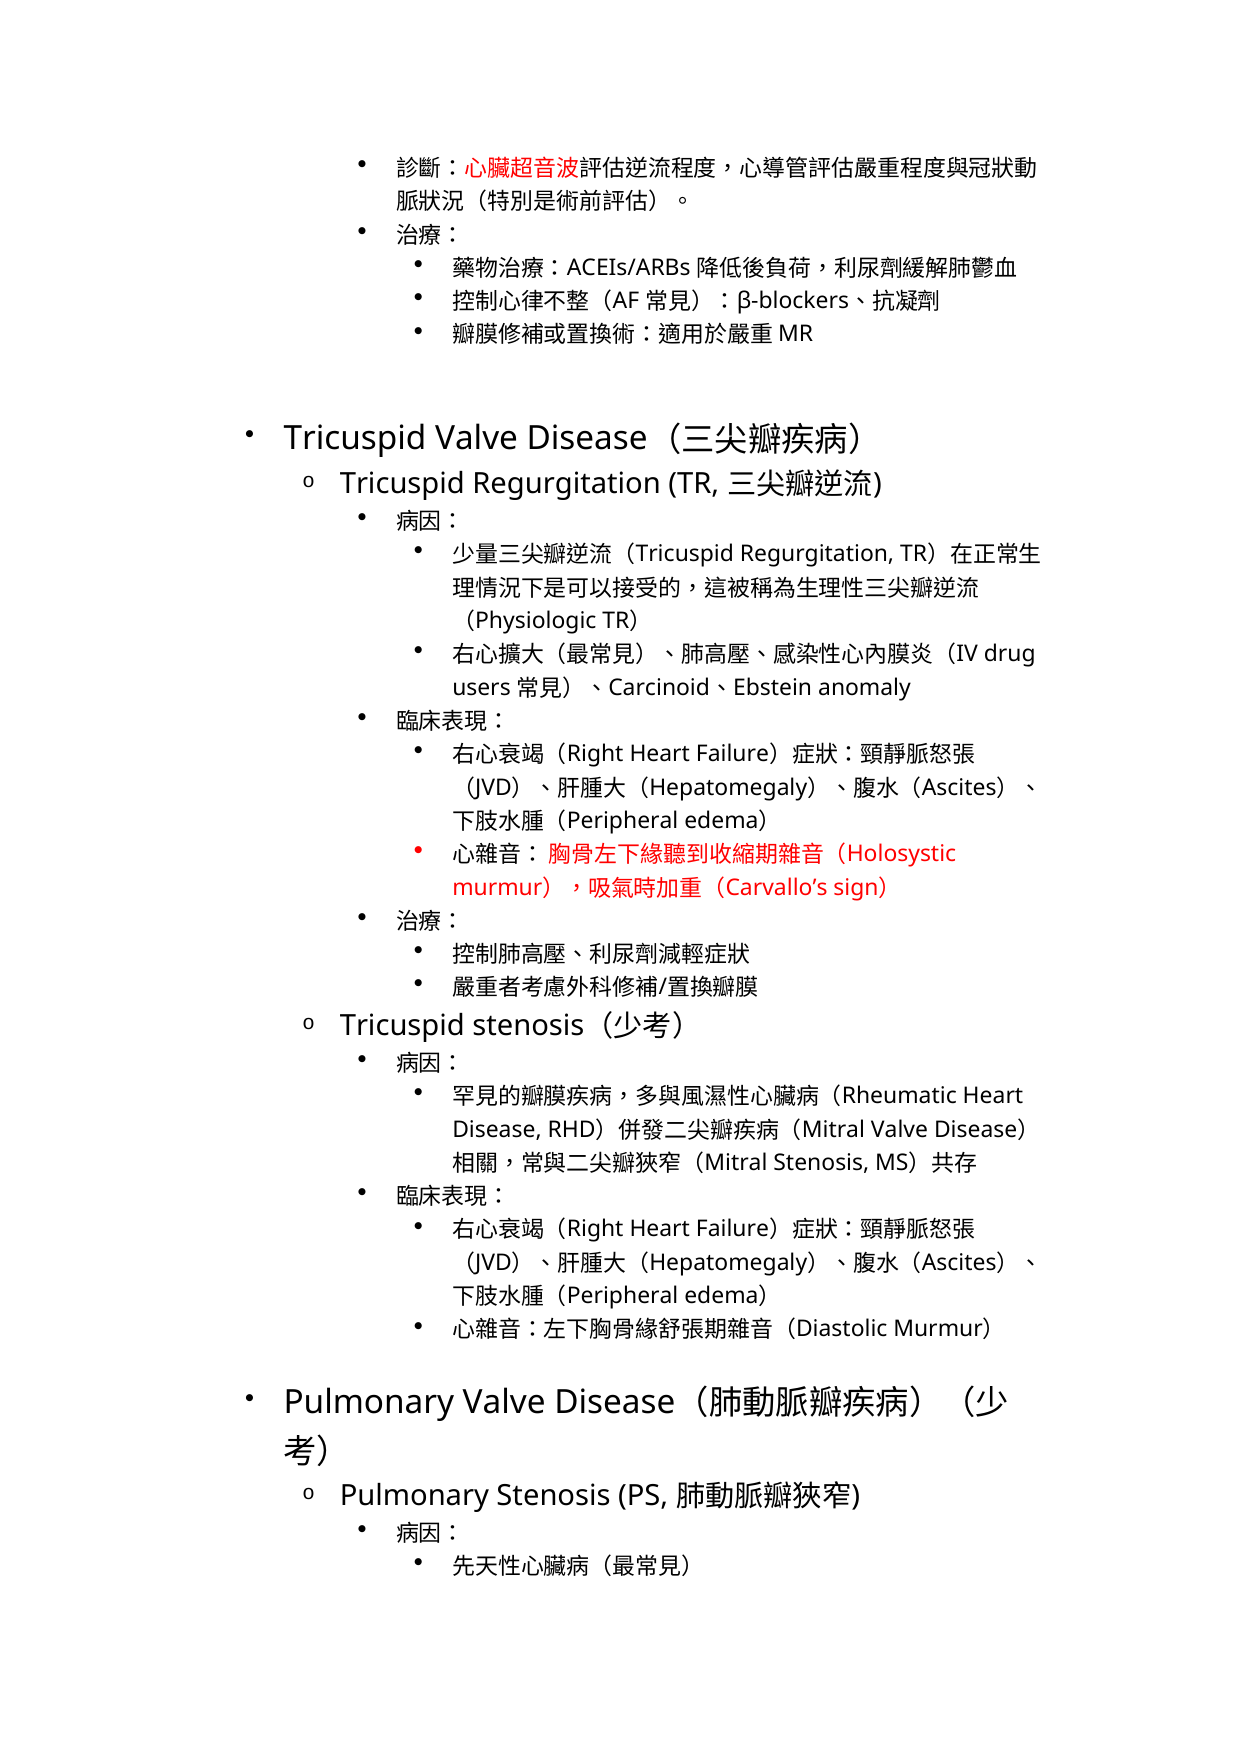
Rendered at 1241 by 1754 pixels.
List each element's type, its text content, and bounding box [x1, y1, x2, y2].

list 嚴重者考慮外科修補/置換瓣膜 [414, 969, 1053, 1002]
list 治療： [358, 216, 1053, 250]
list 診斷：心臟超音波評估逆流程度，心導管評估嚴重程度與冠狀動脈狀況（特別是術前評估）。 [358, 150, 1053, 216]
list Tricuspid Valve Disease（三尖瓣疾病） [246, 412, 1053, 461]
list 臨床表現： [358, 1178, 1053, 1211]
list 心雜音： 胸骨左下緣聽到收縮期雜音（Holosystic murmur），吸氣時加重（Carvallo’s sign） [414, 836, 1053, 903]
list 治療： [358, 903, 1053, 936]
list Tricuspid Regurgitation (TR, 三尖瓣逆流) [302, 461, 1053, 503]
list 病因： [358, 1045, 1053, 1078]
list Pulmonary Stenosis (PS, 肺動脈瓣狹窄) [302, 1473, 1053, 1515]
list 藥物治療：ACEIs/ARBs 降低後負荷，利尿劑緩解肺鬱血 [414, 250, 1053, 283]
list 右心衰竭（Right Heart Failure）症狀：頸靜脈怒張（JVD）、肝腫大（Hepatomegaly）、腹水（Ascites）、下肢水腫（Peripheral edema） [414, 1211, 1053, 1311]
list 心雜音：左下胸骨緣舒張期雜音（Diastolic Murmur） [414, 1311, 1053, 1345]
list 病因： [358, 1515, 1053, 1548]
list 先天性心臟病（最常見） [414, 1548, 1053, 1581]
list 控制肺高壓、利尿劑減輕症狀 [414, 936, 1053, 969]
list 少量三尖瓣逆流（Tricuspid Regurgitation, TR）在正常生理情況下是可以接受的，這被稱為生理性三尖瓣逆流（Physiologic TR） [414, 536, 1053, 636]
list 病因： [358, 503, 1053, 536]
list Pulmonary Valve Disease（肺動脈瓣疾病）（少考） [246, 1376, 1053, 1473]
list 臨床表現： [358, 703, 1053, 736]
list 罕見的瓣膜疾病，多與風濕性心臟病（Rheumatic Heart Disease, RHD）併發二尖瓣疾病（Mitral Valve Disease）相關，常與二尖瓣狹窄（Mitral Stenosis, MS）共存 [414, 1078, 1053, 1178]
list 控制心律不整（AF 常見）：β-blockers、抗凝劑 [414, 283, 1053, 316]
list Tricuspid stenosis（少考） [302, 1002, 1053, 1045]
list 瓣膜修補或置換術：適用於嚴重 MR [414, 316, 1053, 350]
list 右心擴大（最常見）、肺高壓、感染性心內膜炎（IV drug users 常見）、Carcinoid、Ebstein anomaly [414, 636, 1053, 703]
list 右心衰竭（Right Heart Failure）症狀：頸靜脈怒張（JVD）、肝腫大（Hepatomegaly）、腹水（Ascites）、下肢水腫（Peripheral edema） [414, 736, 1053, 836]
